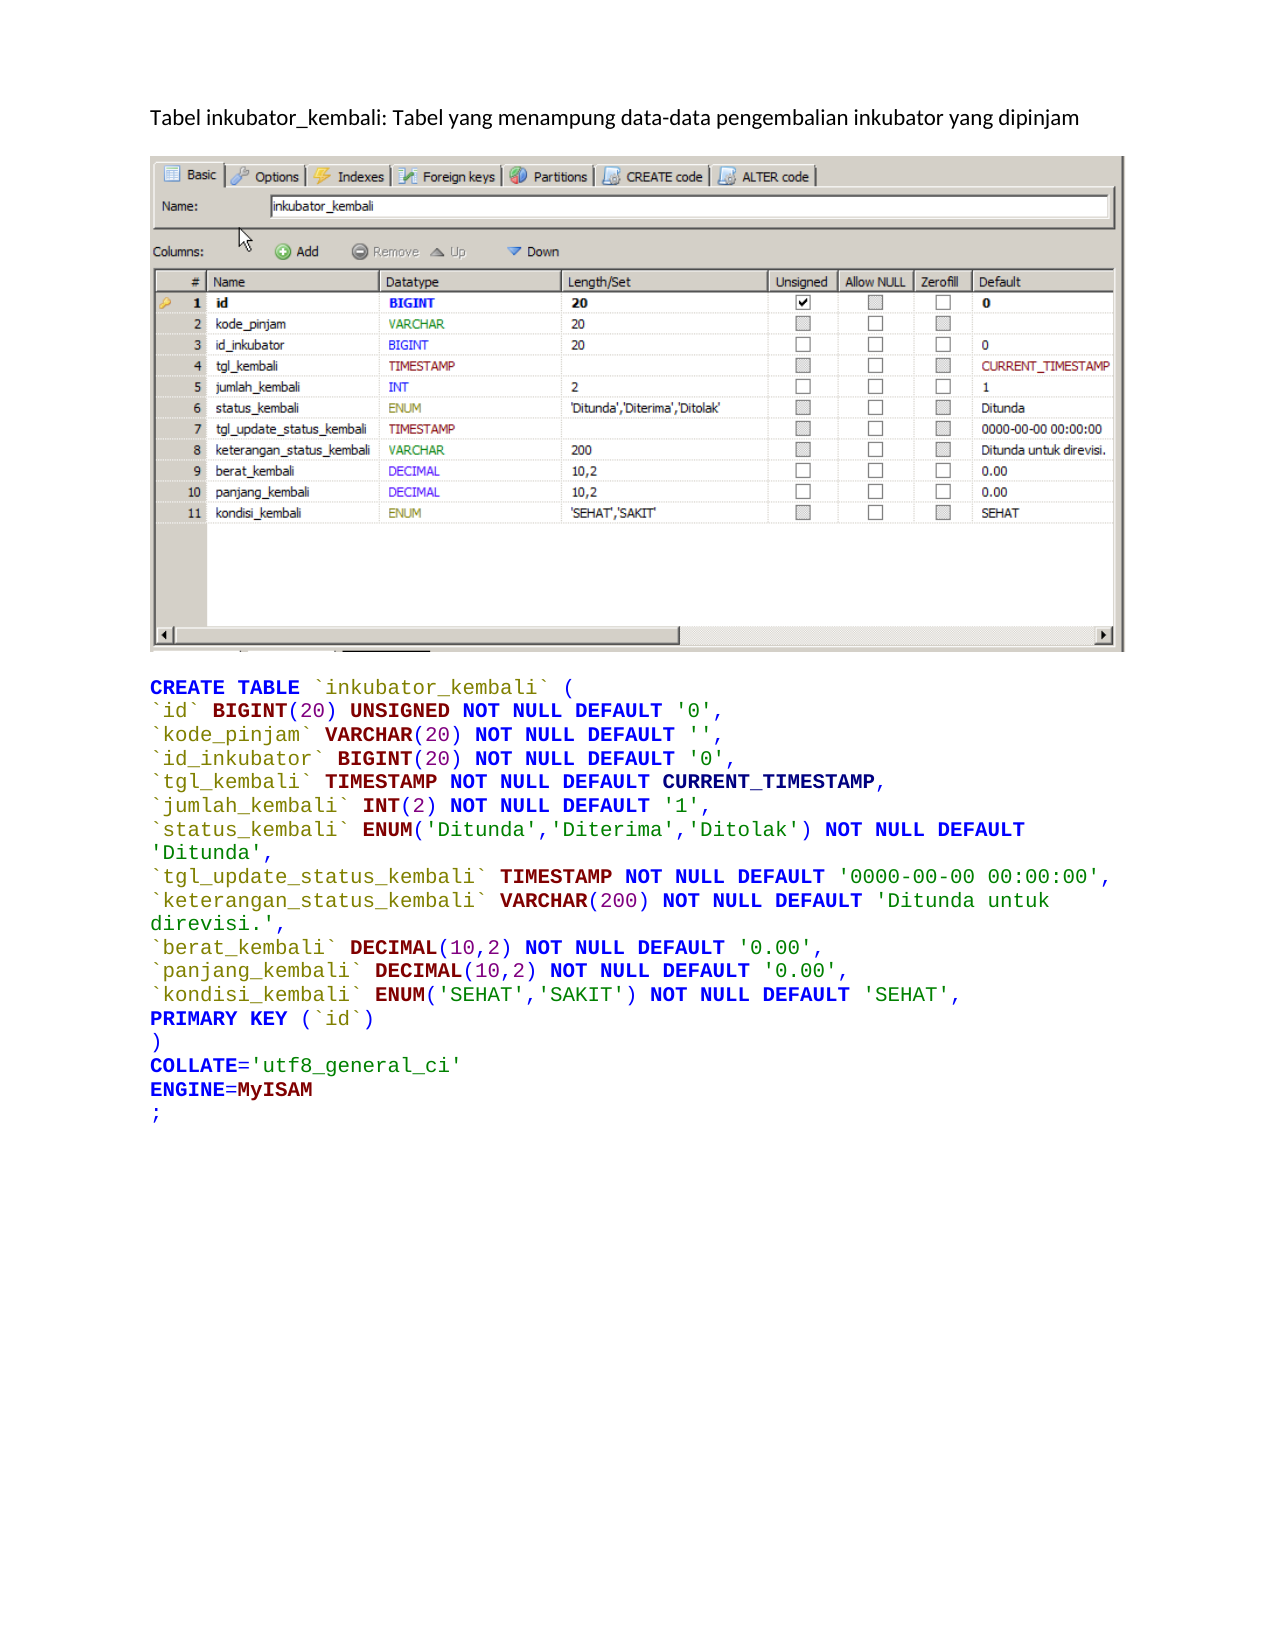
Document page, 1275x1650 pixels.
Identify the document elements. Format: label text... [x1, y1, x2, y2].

text `status_kembali` ENUM('Ditunda','Diterima','Ditolak') NOT NULL DEFAULT 'Ditunda', [150, 819, 1125, 866]
text PRIMARY KEY (`id`) [150, 1008, 1125, 1031]
text COLLATE='utf8_general_ci' [150, 1055, 1125, 1079]
text ) [150, 1031, 1125, 1055]
text ; [150, 1102, 1125, 1126]
text ENGINE=MyISAM [150, 1079, 1125, 1102]
text `id` BIGINT(20) UNSIGNED NOT NULL DEFAULT '0', [150, 700, 1125, 724]
text `tgl_update_status_kembali` TIMESTAMP NOT NULL DEFAULT '0000-00-00 00:00:00', [150, 866, 1125, 889]
text `berat_kembali` DECIMAL(10,2) NOT NULL DEFAULT '0.00', [150, 937, 1125, 961]
text `kondisi_kembali` ENUM('SEHAT','SAKIT') NOT NULL DEFAULT 'SEHAT', [150, 984, 1125, 1008]
text CREATE TABLE `inkubator_kembali` ( [150, 677, 1125, 700]
text `id_inkubator` BIGINT(20) NOT NULL DEFAULT '0', [150, 748, 1125, 771]
text Tabel inkubator_kembali: Tabel yang menampung data-data pengembalian inkubator yang dipinjam [150, 103, 1125, 131]
text `keterangan_status_kembali` VARCHAR(200) NOT NULL DEFAULT 'Ditunda untuk direvisi.', [150, 889, 1125, 937]
text `panjang_kembali` DECIMAL(10,2) NOT NULL DEFAULT '0.00', [150, 961, 1125, 984]
text `tgl_kembali` TIMESTAMP NOT NULL DEFAULT CURRENT_TIMESTAMP, [150, 771, 1125, 795]
text `jumlah_kembali` INT(2) NOT NULL DEFAULT '1', [150, 795, 1125, 819]
text `kode_pinjam` VARCHAR(20) NOT NULL DEFAULT '', [150, 724, 1125, 748]
picture [150, 156, 1125, 652]
